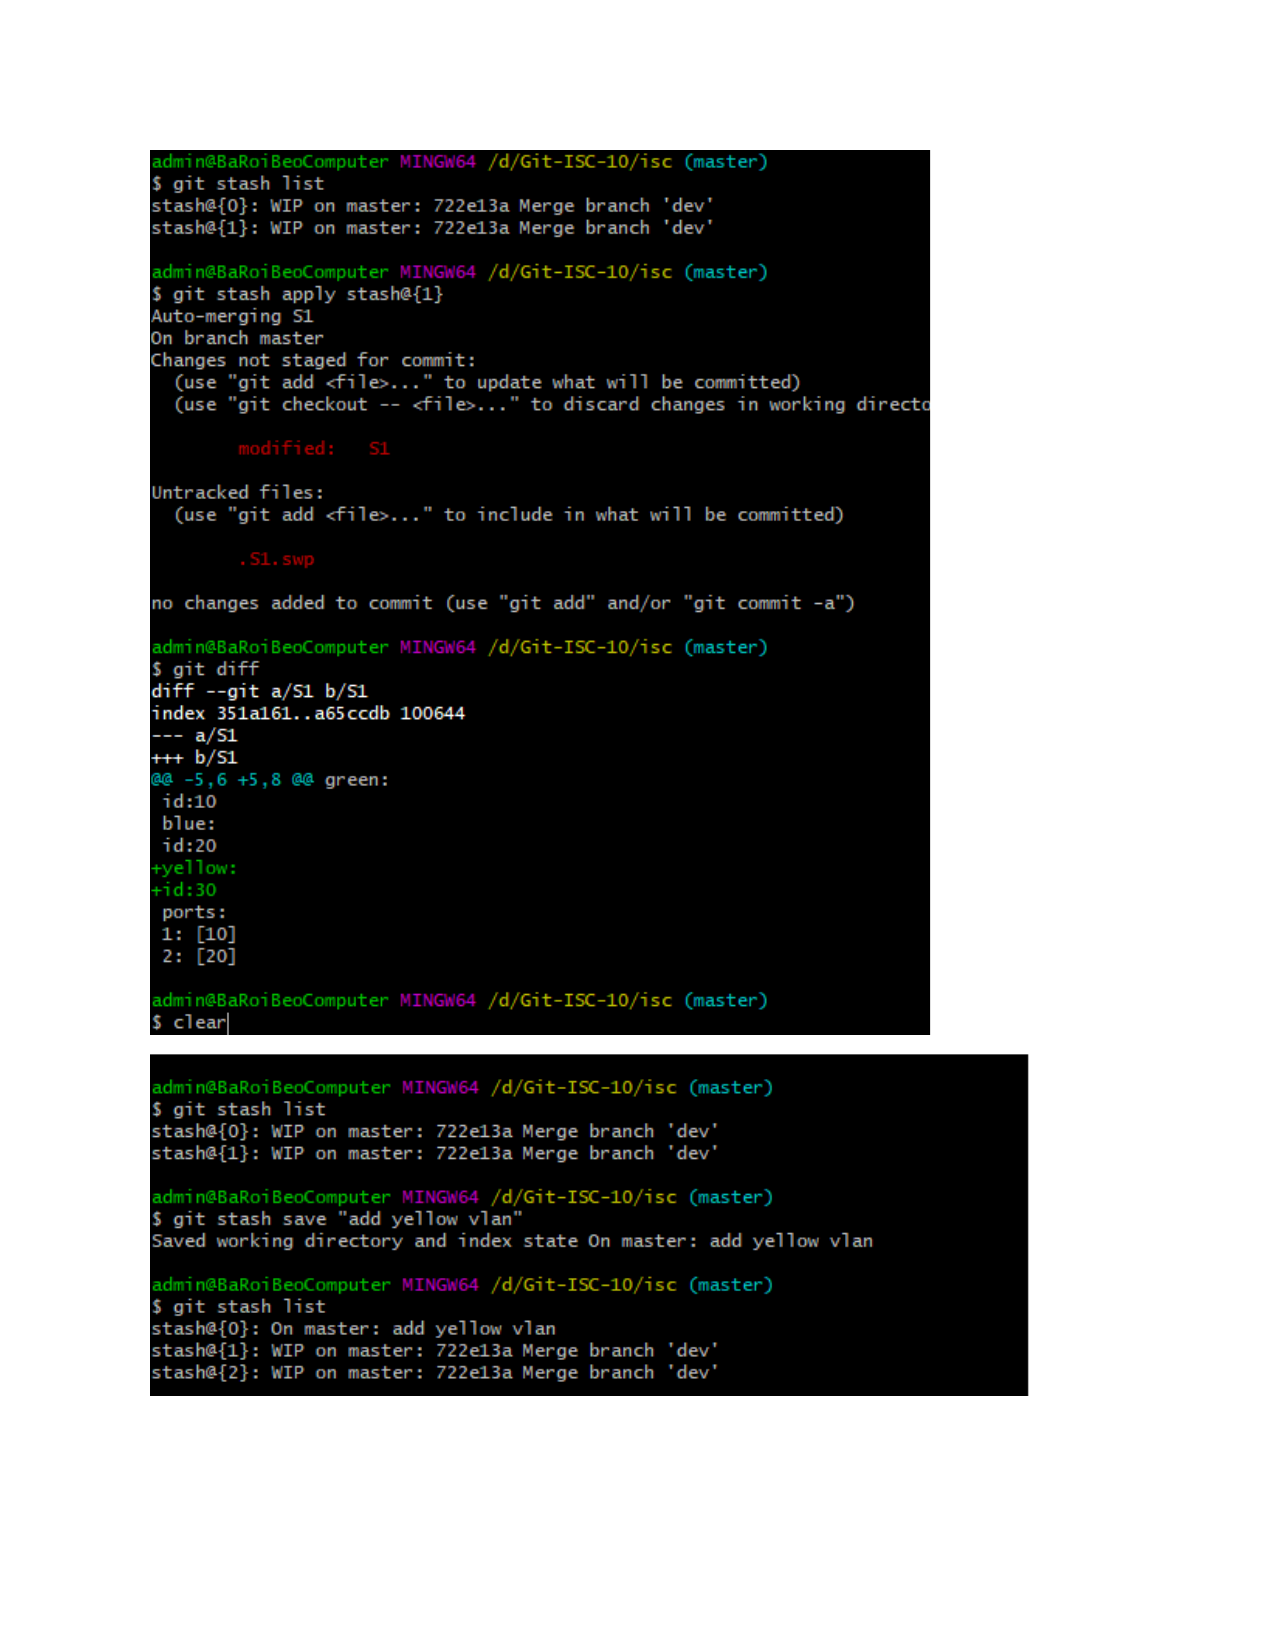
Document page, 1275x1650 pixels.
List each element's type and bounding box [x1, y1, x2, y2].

picture [150, 150, 930, 1035]
picture [150, 1053, 1030, 1396]
